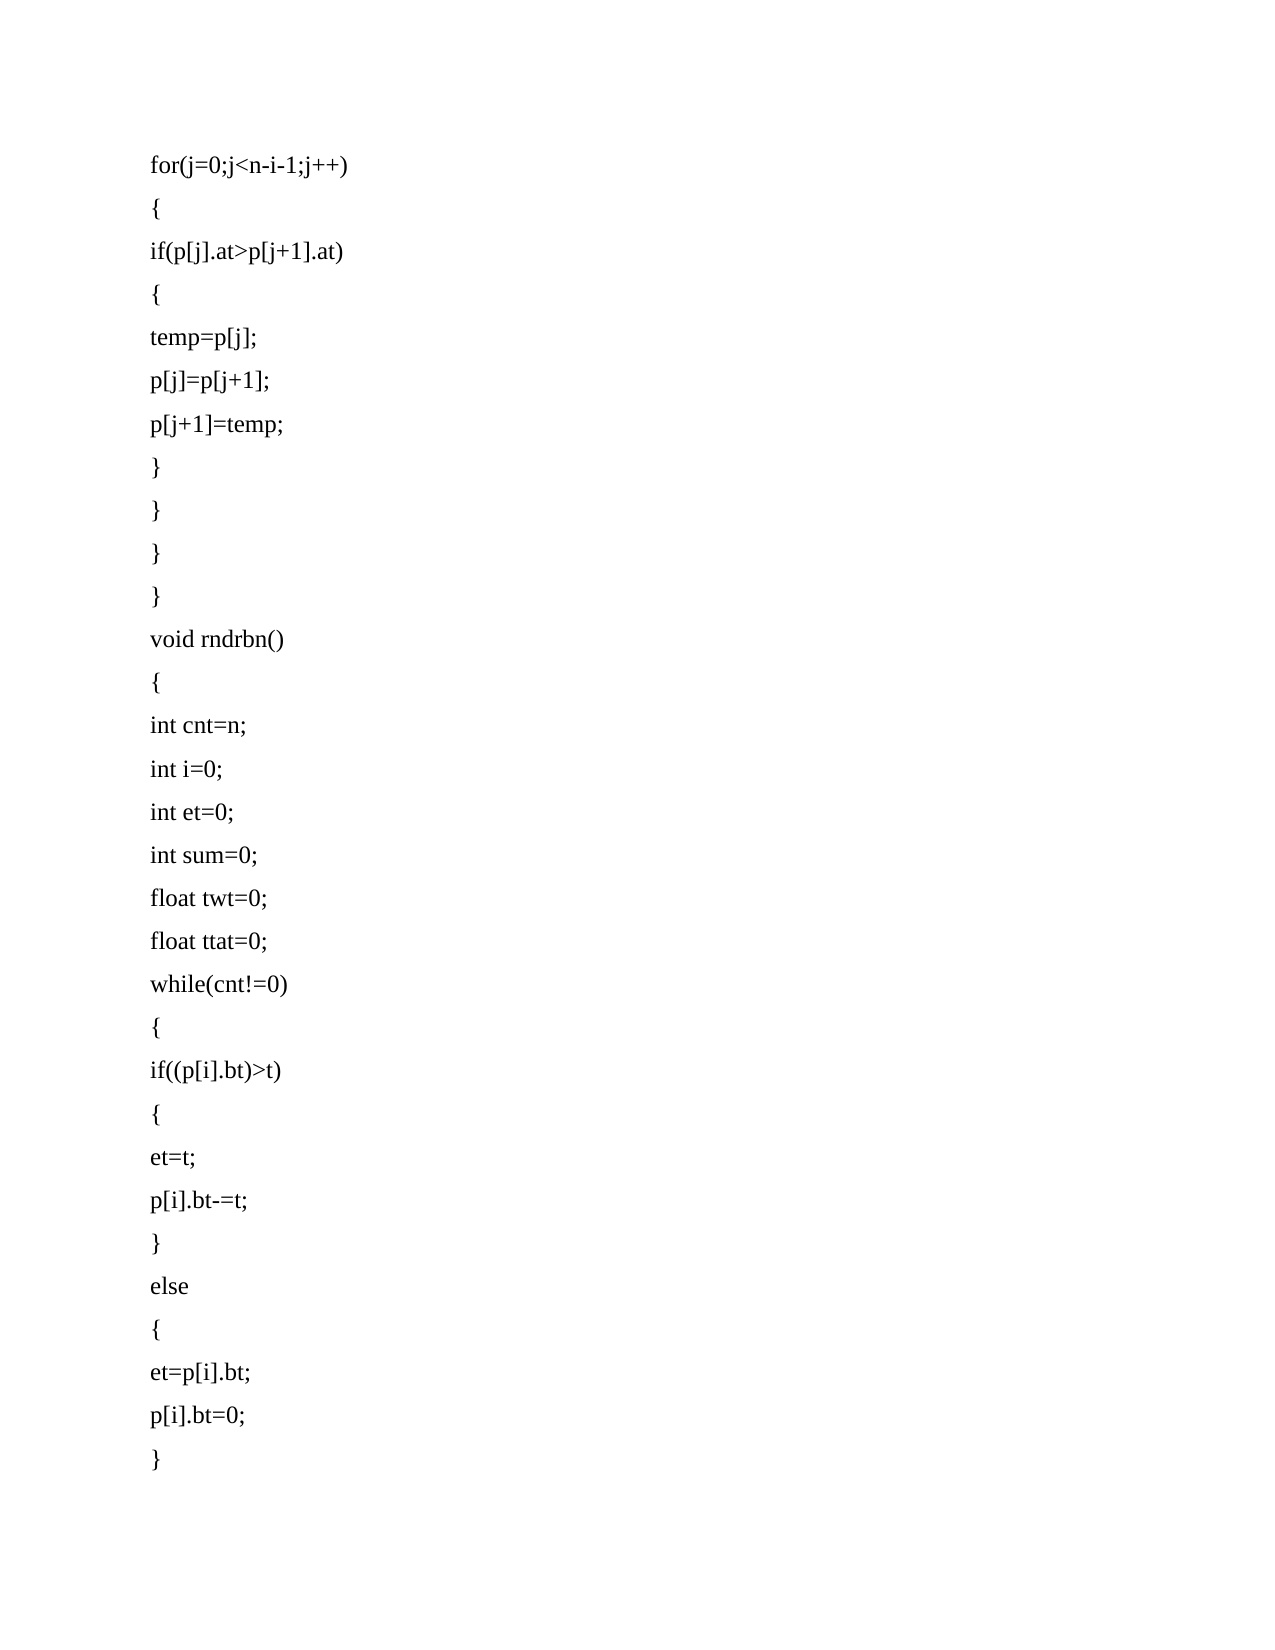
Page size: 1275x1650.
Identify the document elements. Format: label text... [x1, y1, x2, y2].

text } [150, 1444, 1125, 1472]
text void rndrbn() [150, 624, 1125, 653]
text et=t; [150, 1142, 1125, 1171]
text p[j]=p[j+1]; [150, 366, 1125, 394]
text { [150, 667, 1125, 696]
text } [150, 1228, 1125, 1257]
text int cnt=n; [150, 711, 1125, 739]
text } [150, 581, 1125, 610]
text float ttat=0; [150, 926, 1125, 955]
text { [150, 279, 1125, 308]
text while(cnt!=0) [150, 969, 1125, 998]
text float twt=0; [150, 883, 1125, 912]
text { [150, 1099, 1125, 1127]
text { [150, 1012, 1125, 1041]
text temp=p[j]; [150, 322, 1125, 351]
text } [150, 538, 1125, 567]
text p[i].bt=0; [150, 1401, 1125, 1429]
text int et=0; [150, 797, 1125, 826]
text et=p[i].bt; [150, 1357, 1125, 1386]
text if(p[j].at>p[j+1].at) [150, 236, 1125, 265]
text } [150, 495, 1125, 524]
text } [150, 452, 1125, 481]
text for(j=0;j<n-i-1;j++) [150, 150, 1125, 179]
text p[j+1]=temp; [150, 409, 1125, 437]
text else [150, 1271, 1125, 1300]
text p[i].bt-=t; [150, 1185, 1125, 1214]
text int i=0; [150, 754, 1125, 782]
text { [150, 193, 1125, 222]
text { [150, 1314, 1125, 1343]
text int sum=0; [150, 840, 1125, 869]
text if((p[i].bt)>t) [150, 1056, 1125, 1084]
